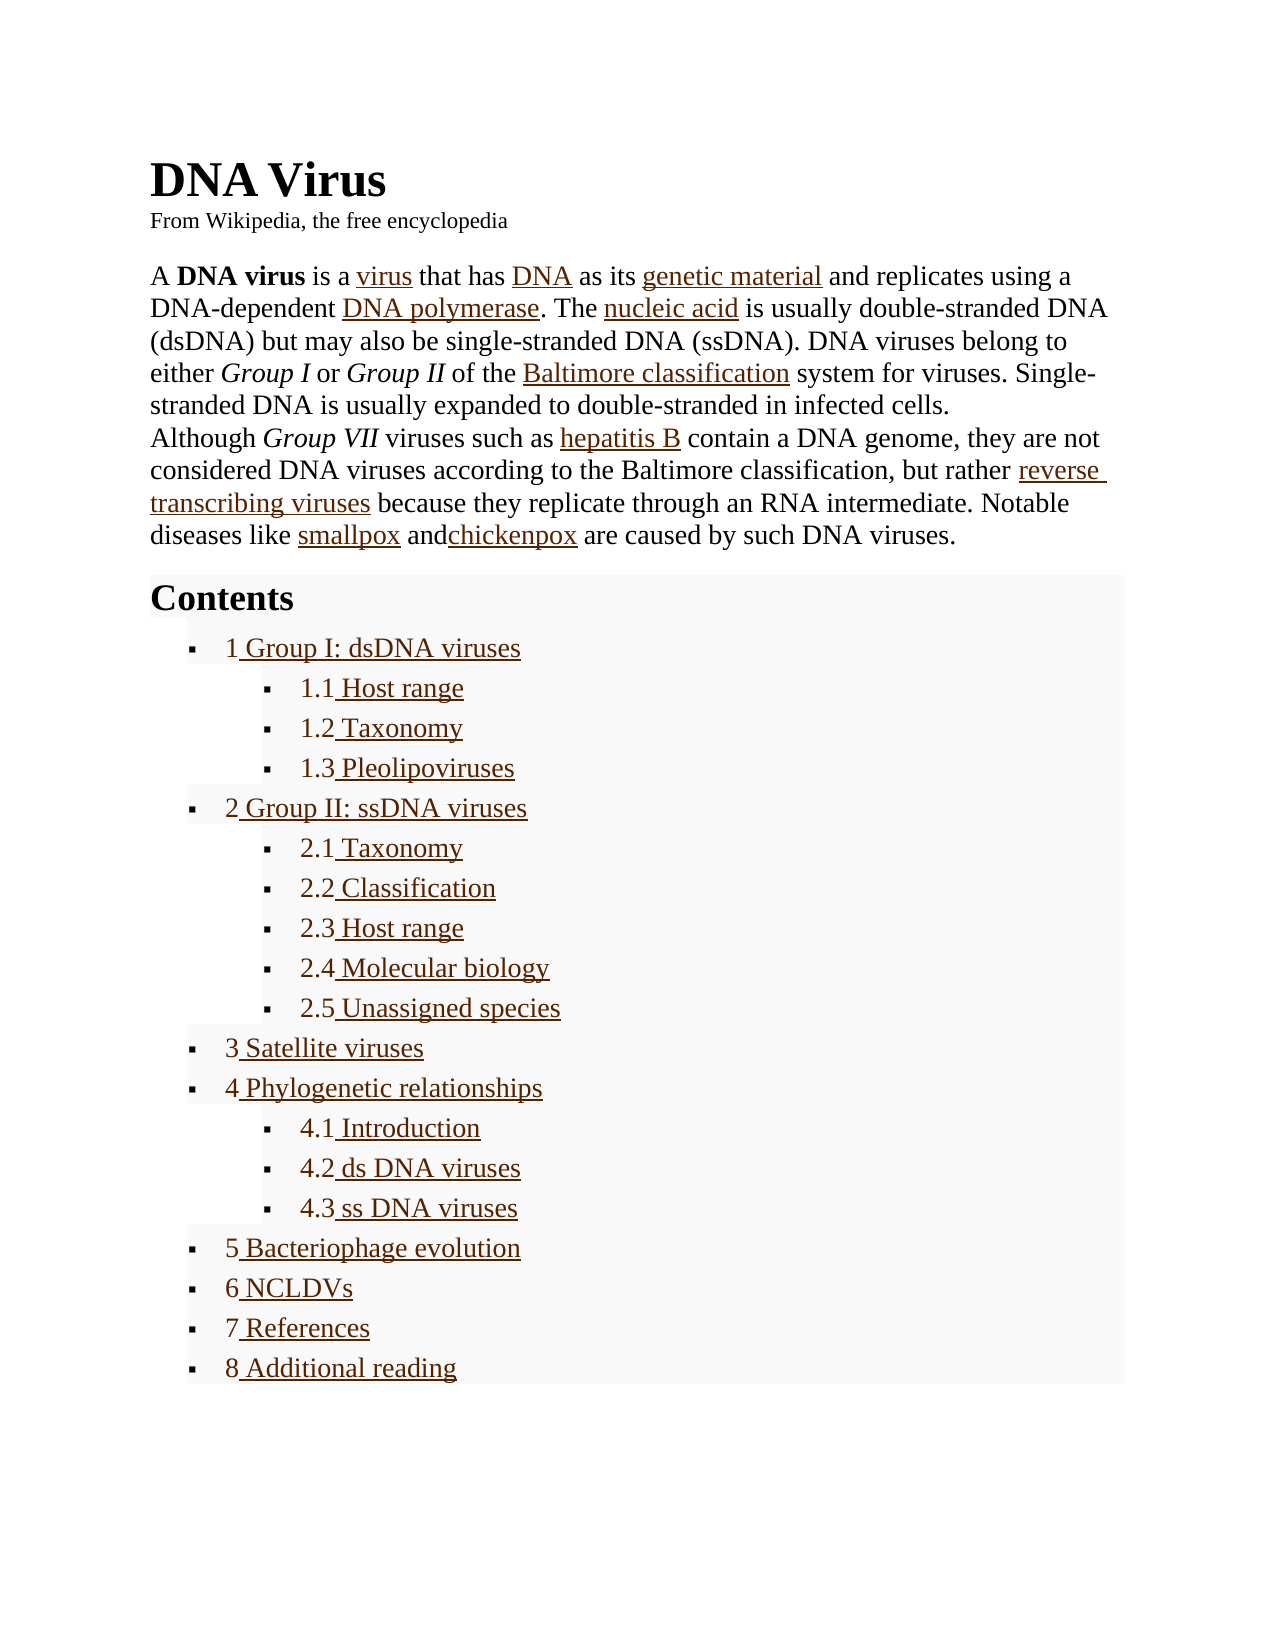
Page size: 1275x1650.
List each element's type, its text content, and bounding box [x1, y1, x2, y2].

list 1.1 Host range [262, 664, 1125, 704]
list 6 NCLDVs [187, 1264, 1125, 1304]
list 3 Satellite viruses [187, 1024, 1125, 1064]
list 7 References [187, 1304, 1125, 1344]
text DNA Virus [150, 150, 1125, 207]
text Contents [150, 575, 1125, 618]
list 8 Additional reading [187, 1344, 1125, 1384]
list 4 Phylogenetic relationships [187, 1064, 1125, 1104]
list 2.3 Host range [262, 904, 1125, 944]
list 4.3 ss DNA viruses [262, 1184, 1125, 1224]
list 1.3 Pleolipoviruses [262, 744, 1125, 784]
list 2.1 Taxonomy [262, 824, 1125, 864]
text From Wikipedia, the free encyclopedia [150, 207, 1125, 234]
list 4.2 ds DNA viruses [262, 1144, 1125, 1184]
list 1.2 Taxonomy [262, 704, 1125, 744]
list 2 Group II: ssDNA viruses [187, 784, 1125, 824]
list 2.5 Unassigned species [262, 984, 1125, 1024]
text A DNA virus is a virus that has DNA as its genetic material and replicates using a DNA-dependent DNA polymerase. The nucleic acid is usually double-stranded DNA (dsDNA) but may also be single-stranded DNA (ssDNA). DNA viruses belong to either Group I or Group II of the Baltimore classification system for viruses. Single-stranded DNA is usually expanded to double-stranded in infected cells. Although Group VII viruses such as hepatitis B contain a DNA genome, they are not considered DNA viruses according to the Baltimore classification, but rather reverse transcribing viruses because they replicate through an RNA intermediate. Notable diseases like smallpox andchickenpox are caused by such DNA viruses. [150, 259, 1125, 550]
list 1 Group I: dsDNA viruses [187, 624, 1125, 664]
list 2.2 Classification [262, 864, 1125, 904]
list 2.4 Molecular biology [262, 944, 1125, 984]
list 4.1 Introduction [262, 1104, 1125, 1144]
list 5 Bacteriophage evolution [187, 1224, 1125, 1264]
